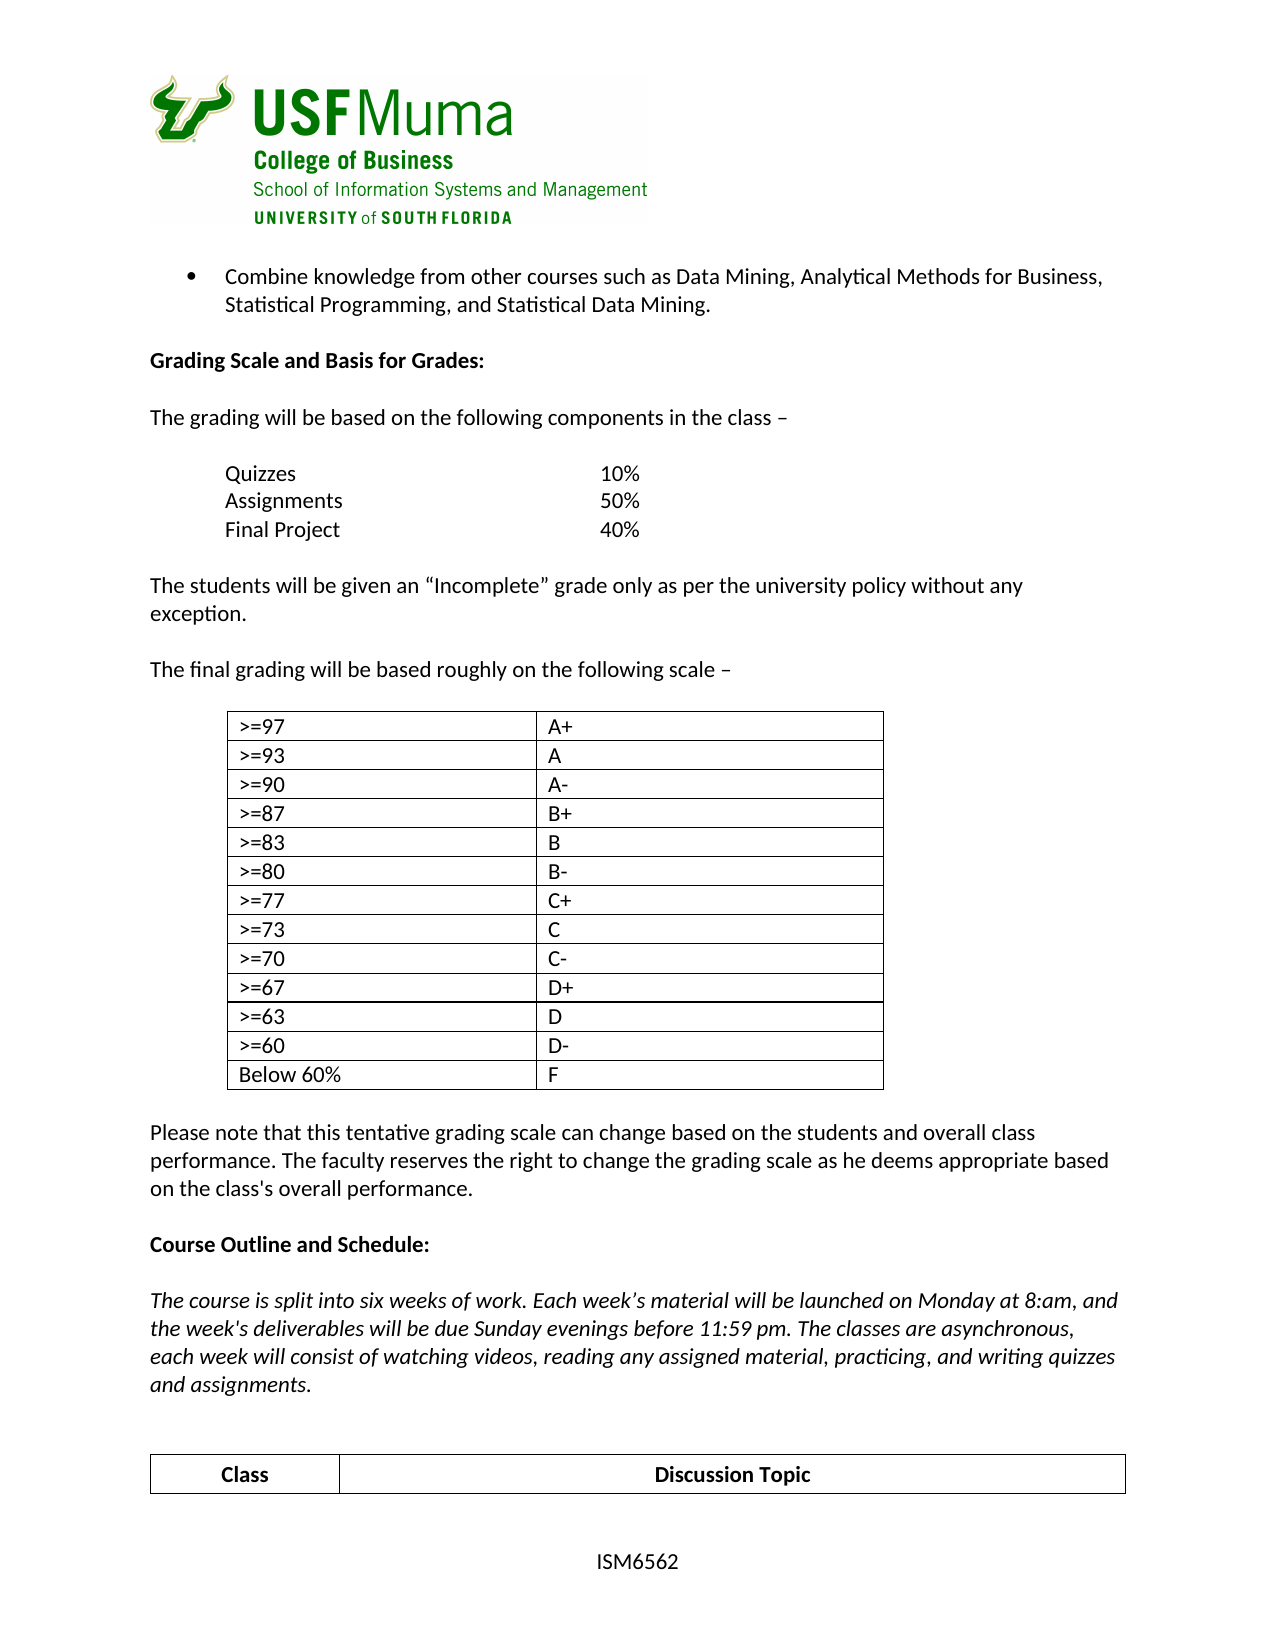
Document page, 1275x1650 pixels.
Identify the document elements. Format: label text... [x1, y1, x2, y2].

text The course is split into six weeks of work. Each week’s material will be launched on Monday at 8:am, and the week's deliverables will be due Sunday evenings before 11:59 pm. The classes are asynchronous, each week will consist of watching videos, reading any assigned material, practicing, and writing quizzes and assignments. [150, 1286, 1125, 1398]
table_cell C [537, 915, 883, 943]
table_cell C- [537, 944, 883, 972]
table_header Discussion Topic [340, 1455, 1125, 1492]
table_cell A [537, 741, 883, 769]
table_cell >=63 [228, 1003, 536, 1031]
table_header Class [151, 1455, 339, 1492]
list Combine knowledge from other courses such as Data Mining, Analytical Methods for Business, Statistical Programming, and Statistical Data Mining. [187, 262, 1125, 318]
table_cell D+ [537, 974, 883, 1001]
picture [150, 75, 647, 224]
table_cell F [537, 1061, 883, 1089]
text Course Outline and Schedule: [150, 1230, 1125, 1258]
table_header >=97 [228, 712, 536, 740]
text Quizzes 10% [150, 459, 1125, 487]
table_cell >=73 [228, 915, 536, 943]
table_cell B [537, 828, 883, 856]
table_cell D [537, 1003, 883, 1031]
table_cell >=67 [228, 974, 536, 1001]
table_cell >=87 [228, 799, 536, 827]
table_cell B+ [537, 799, 883, 827]
table_cell >=70 [228, 944, 536, 972]
table_cell >=77 [228, 886, 536, 914]
table_cell D- [537, 1032, 883, 1059]
table_cell A- [537, 770, 883, 798]
table_cell >=93 [228, 741, 536, 769]
text The students will be given an “Incomplete” grade only as per the university policy without any exception. [150, 571, 1125, 627]
text Final Project 40% [150, 515, 1125, 543]
table_cell >=60 [228, 1032, 536, 1059]
table_cell C+ [537, 886, 883, 914]
text Assignments 50% [150, 487, 1125, 515]
table_cell >=83 [228, 828, 536, 856]
table_header A+ [537, 712, 883, 740]
table_cell B- [537, 857, 883, 885]
text The grading will be based on the following components in the class – [150, 403, 1125, 431]
table_cell Below 60% [228, 1061, 536, 1089]
text Please note that this tentative grading scale can change based on the students and overall class performance. The faculty reserves the right to change the grading scale as he deems appropriate based on the class's overall performance. [150, 1118, 1125, 1202]
table_cell >=80 [228, 857, 536, 885]
text Grading Scale and Basis for Grades: [150, 347, 1125, 374]
text The final grading will be based roughly on the following scale – [150, 655, 1125, 683]
table_cell >=90 [228, 770, 536, 798]
